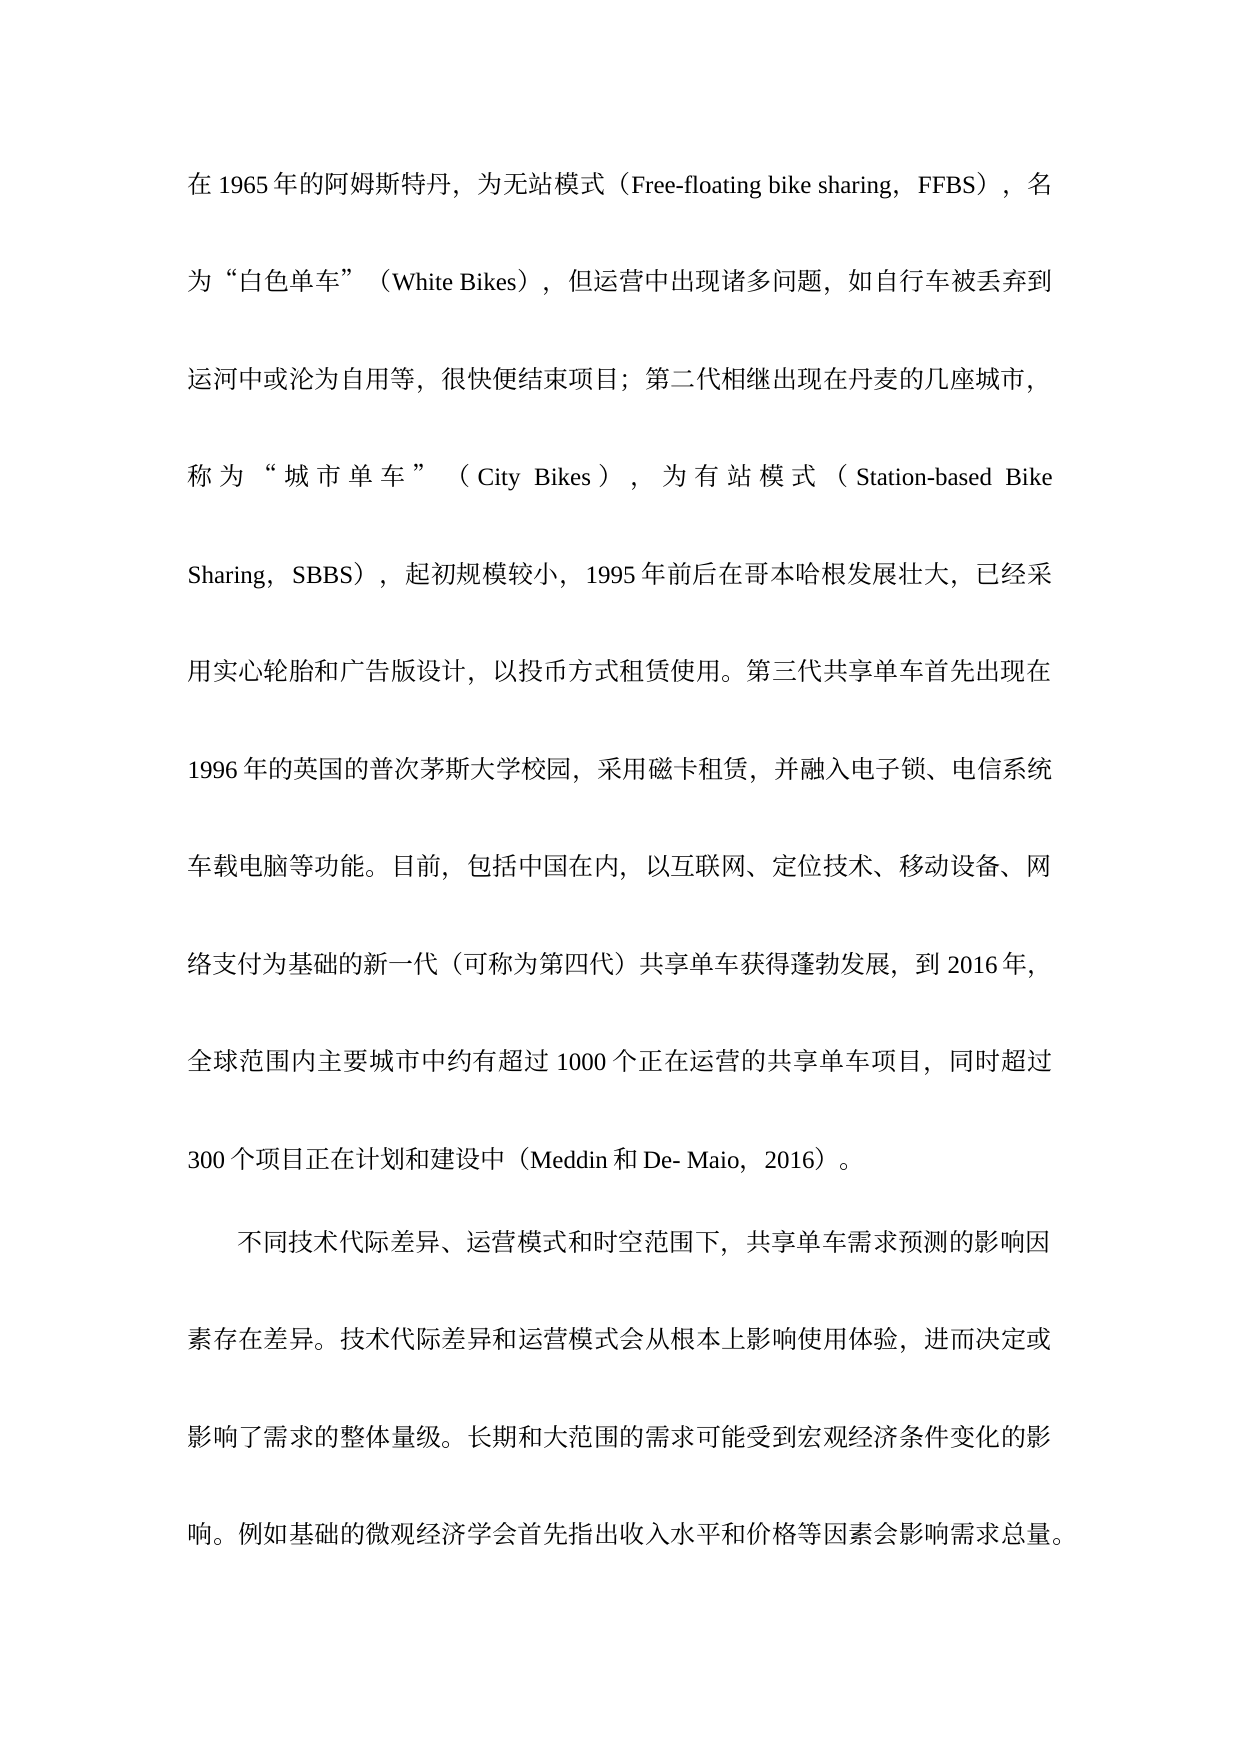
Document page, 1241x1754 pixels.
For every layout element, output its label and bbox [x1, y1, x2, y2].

text [187, 1208, 1053, 1565]
text [187, 150, 1053, 1190]
